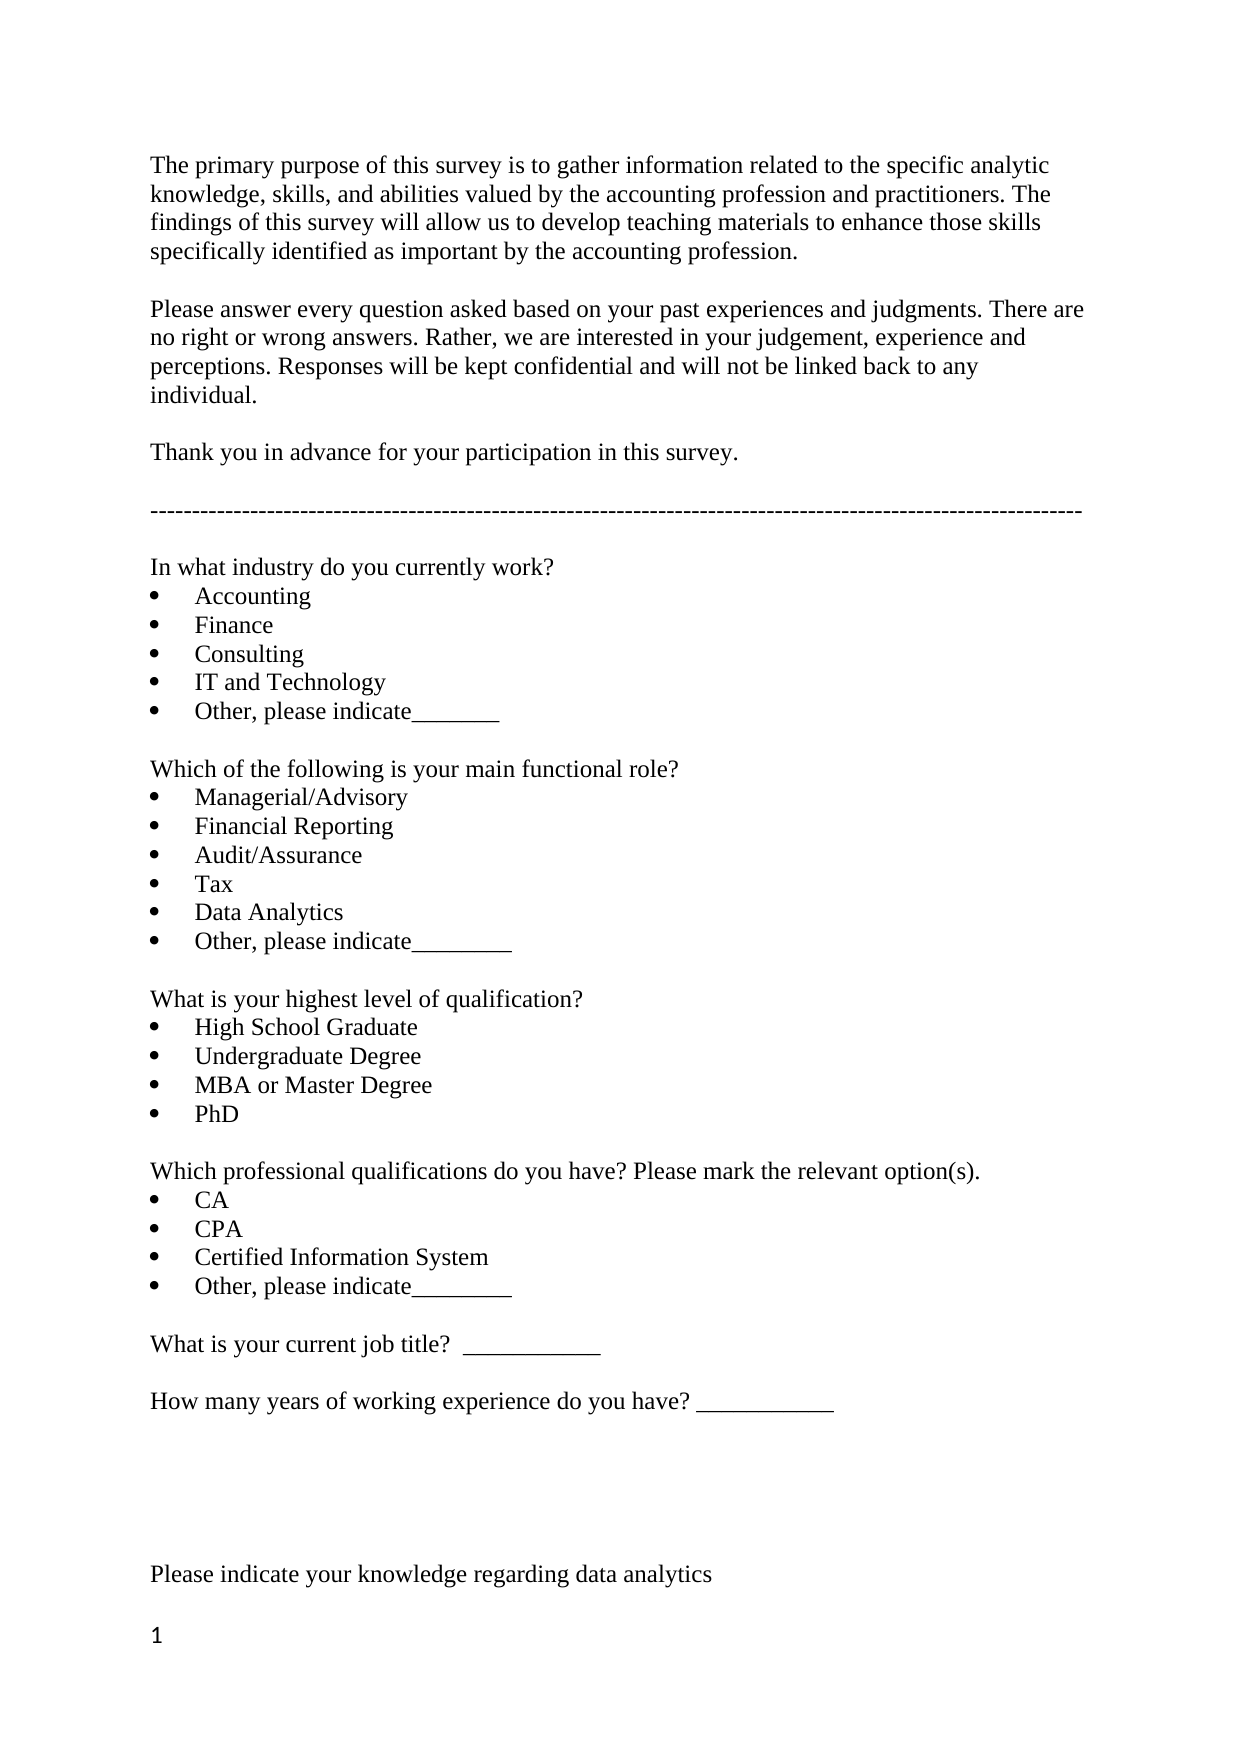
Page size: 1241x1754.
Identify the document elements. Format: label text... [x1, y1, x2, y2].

text What is your current job title? ___________ [150, 1329, 1090, 1357]
list Certified Information System [150, 1242, 1090, 1271]
list PhD [150, 1099, 1090, 1127]
list Finance [150, 610, 1090, 639]
list CPA [150, 1214, 1090, 1242]
list IT and Technology [150, 667, 1090, 696]
list Other, please indicate________ [150, 1271, 1090, 1300]
list MBA or Master Degree [150, 1070, 1090, 1099]
list Managerial/Advisory [150, 782, 1090, 811]
text The primary purpose of this survey is to gather information related to the specific analytic knowledge, skills, and abilities valued by the accounting profession and practitioners. The findings of this survey will allow us to develop teaching materials to enhance those skills specifically identified as important by the accounting profession. [150, 150, 1090, 265]
list Audit/Assurance [150, 840, 1090, 869]
text In what industry do you currently work? [150, 552, 1090, 581]
text Please answer every question asked based on your past experiences and judgments. There are no right or wrong answers. Rather, we are interested in your judgement, experience and perceptions. Responses will be kept confidential and will not be linked back to any individual. [150, 294, 1090, 409]
text Please indicate your knowledge regarding data analytics [150, 1559, 1090, 1587]
list Other, please indicate_______ [150, 696, 1090, 725]
list Other, please indicate________ [150, 926, 1090, 955]
list Undergraduate Degree [150, 1041, 1090, 1070]
text ---------------------------------------------------------------------------------------------------------------- [150, 495, 1090, 524]
list CA [150, 1185, 1090, 1214]
text Which professional qualifications do you have? Please mark the relevant option(s). [150, 1156, 1090, 1185]
list Accounting [150, 581, 1090, 610]
text How many years of working experience do you have? ___________ [150, 1386, 1090, 1415]
list Which of the following is your main functional role? [150, 754, 1090, 782]
text What is your highest level of qualification? [150, 984, 1090, 1012]
list Financial Reporting [150, 811, 1090, 840]
list Data Analytics [150, 897, 1090, 926]
text Thank you in advance for your participation in this survey. [150, 437, 1090, 466]
list High School Graduate [150, 1012, 1090, 1041]
list Consulting [150, 639, 1090, 667]
list Tax [150, 869, 1090, 897]
